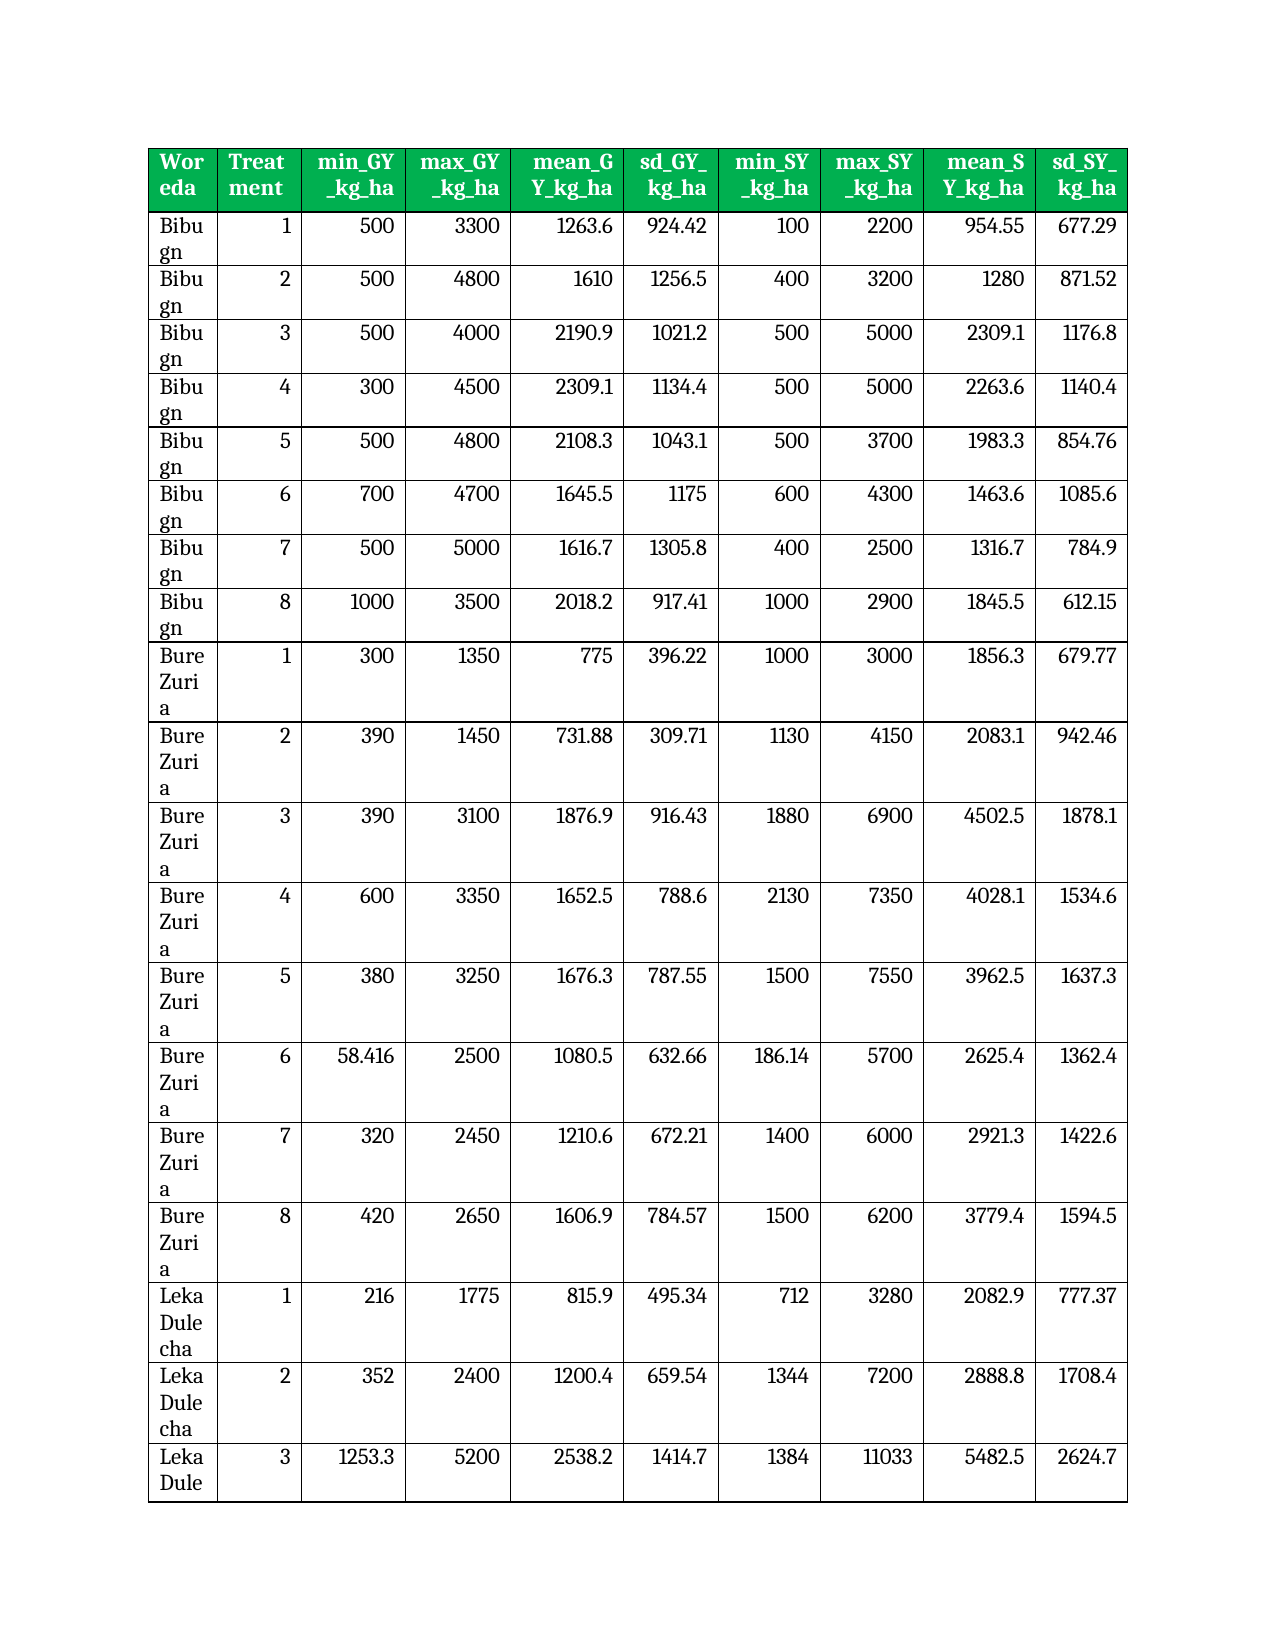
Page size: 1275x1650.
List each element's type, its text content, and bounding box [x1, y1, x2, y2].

table_cell 8 [218, 589, 301, 641]
table_cell 2200 [821, 213, 923, 265]
table_cell 2309.1 [511, 374, 623, 426]
table_cell 5 [218, 963, 301, 1042]
table_header max_GY_kg_ha [406, 149, 510, 211]
table_cell 2130 [719, 883, 820, 962]
table_cell Bibugn [149, 266, 217, 319]
table_cell 1 [218, 1283, 301, 1362]
table_cell 1316.7 [924, 535, 1035, 588]
table_cell 4150 [821, 723, 923, 802]
table_cell 500 [719, 374, 820, 426]
table_cell 1253.3 [302, 1444, 405, 1501]
table_cell 784.57 [624, 1203, 718, 1282]
table_cell 352 [302, 1363, 405, 1442]
table_cell 1414.7 [624, 1444, 718, 1501]
table_cell 11033 [821, 1444, 923, 1501]
table_cell Bibugn [149, 320, 217, 373]
table_cell 916.43 [624, 803, 718, 882]
table_cell 2400 [406, 1363, 510, 1442]
table_header mean_SY_kg_ha [924, 149, 1035, 211]
table_cell 4 [218, 374, 301, 426]
table_cell 300 [302, 643, 405, 721]
table_cell 390 [302, 803, 405, 882]
table_cell 784.9 [1036, 535, 1127, 588]
table_cell 7 [218, 535, 301, 588]
table_cell 2 [218, 266, 301, 319]
table_cell 4 [218, 883, 301, 962]
table_cell 871.52 [1036, 266, 1127, 319]
table_cell 1400 [719, 1123, 820, 1202]
table_cell 3700 [821, 428, 923, 480]
table_cell 6 [218, 1043, 301, 1122]
table_cell 500 [302, 320, 405, 373]
table_cell 6000 [821, 1123, 923, 1202]
table_cell 3250 [406, 963, 510, 1042]
table_cell 500 [302, 535, 405, 588]
table_cell 775 [511, 643, 623, 721]
table_cell Bure Zuria [149, 883, 217, 962]
table_cell 1200.4 [511, 1363, 623, 1442]
table_cell 1610 [511, 266, 623, 319]
table_cell 420 [302, 1203, 405, 1282]
table_cell 700 [302, 481, 405, 534]
table_cell 7 [218, 1123, 301, 1202]
table_cell 500 [719, 428, 820, 480]
table_cell 8 [218, 1203, 301, 1282]
table_cell 2309.1 [924, 320, 1035, 373]
table_cell 1256.5 [624, 266, 718, 319]
table_cell 3280 [821, 1283, 923, 1362]
table_cell 1845.5 [924, 589, 1035, 641]
table_cell 1362.4 [1036, 1043, 1127, 1122]
table_cell 2538.2 [511, 1444, 623, 1501]
table_cell Bure Zuria [149, 643, 217, 721]
table_cell 1140.4 [1036, 374, 1127, 426]
table_cell 1500 [719, 963, 820, 1042]
table_cell 1616.7 [511, 535, 623, 588]
table_cell 854.76 [1036, 428, 1127, 480]
table_cell 6900 [821, 803, 923, 882]
table_cell 1645.5 [511, 481, 623, 534]
table_cell 186.14 [719, 1043, 820, 1122]
table_cell 1676.3 [511, 963, 623, 1042]
table_header Treatment [218, 149, 301, 211]
table_cell 2650 [406, 1203, 510, 1282]
table_cell 788.6 [624, 883, 718, 962]
table_cell 1080.5 [511, 1043, 623, 1122]
table_cell 2625.4 [924, 1043, 1035, 1122]
table_cell 1085.6 [1036, 481, 1127, 534]
table_cell 1305.8 [624, 535, 718, 588]
table_cell 3350 [406, 883, 510, 962]
table_cell 320 [302, 1123, 405, 1202]
table_cell 380 [302, 963, 405, 1042]
table_cell 677.29 [1036, 213, 1127, 265]
table_cell 100 [719, 213, 820, 265]
table_cell Bure Zuria [149, 803, 217, 882]
table_cell Bure Zuria [149, 963, 217, 1042]
table_cell 3 [218, 320, 301, 373]
table_cell 4502.5 [924, 803, 1035, 882]
table_cell 4000 [406, 320, 510, 373]
table_cell 1422.6 [1036, 1123, 1127, 1202]
table_cell 2082.9 [924, 1283, 1035, 1362]
table_cell 1876.9 [511, 803, 623, 882]
table_cell 1130 [719, 723, 820, 802]
table_cell 2450 [406, 1123, 510, 1202]
table_cell 2263.6 [924, 374, 1035, 426]
table_cell 917.41 [624, 589, 718, 641]
table_cell 1384 [719, 1444, 820, 1501]
table_cell Bure Zuria [149, 1043, 217, 1122]
table_cell 500 [719, 320, 820, 373]
table_cell 815.9 [511, 1283, 623, 1362]
table_cell Bure Zuria [149, 1123, 217, 1202]
table_cell 6200 [821, 1203, 923, 1282]
table_header mean_GY_kg_ha [511, 149, 623, 211]
table_cell 1000 [719, 643, 820, 721]
table_cell 7550 [821, 963, 923, 1042]
table_cell 1134.4 [624, 374, 718, 426]
table_cell 500 [302, 266, 405, 319]
table_cell 5482.5 [924, 1444, 1035, 1501]
table_cell 2900 [821, 589, 923, 641]
table_cell Leka Dulecha [149, 1363, 217, 1442]
table_cell 400 [719, 535, 820, 588]
table_cell 2083.1 [924, 723, 1035, 802]
table_cell 1450 [406, 723, 510, 802]
table_cell 1983.3 [924, 428, 1035, 480]
table_cell 4300 [821, 481, 923, 534]
table_cell 612.15 [1036, 589, 1127, 641]
table_header min_SY_kg_ha [719, 149, 820, 211]
table_cell 58.416 [302, 1043, 405, 1122]
table_cell 1000 [302, 589, 405, 641]
table_cell 1176.8 [1036, 320, 1127, 373]
table_cell 3500 [406, 589, 510, 641]
table_cell 3200 [821, 266, 923, 319]
table_cell 309.71 [624, 723, 718, 802]
table_cell 5000 [821, 320, 923, 373]
table_cell 1344 [719, 1363, 820, 1442]
table_cell 1 [218, 213, 301, 265]
table_cell 3 [218, 803, 301, 882]
table_cell 954.55 [924, 213, 1035, 265]
table_cell 1878.1 [1036, 803, 1127, 882]
table_cell 1637.3 [1036, 963, 1127, 1042]
table_cell 1534.6 [1036, 883, 1127, 962]
table_cell 1463.6 [924, 481, 1035, 534]
table_cell 1500 [719, 1203, 820, 1282]
table_cell 3 [218, 1444, 301, 1501]
table_cell 390 [302, 723, 405, 802]
table_cell 777.37 [1036, 1283, 1127, 1362]
table_cell 2190.9 [511, 320, 623, 373]
table_cell 1210.6 [511, 1123, 623, 1202]
table_cell 500 [302, 213, 405, 265]
table_cell 4500 [406, 374, 510, 426]
table_header Woreda [149, 149, 217, 211]
table_cell 2500 [821, 535, 923, 588]
table_cell 4800 [406, 428, 510, 480]
table_cell 600 [302, 883, 405, 962]
table_cell 2888.8 [924, 1363, 1035, 1442]
table_cell 216 [302, 1283, 405, 1362]
table_cell Bure Zuria [149, 1203, 217, 1282]
table_cell 787.55 [624, 963, 718, 1042]
table_cell 924.42 [624, 213, 718, 265]
table_cell 731.88 [511, 723, 623, 802]
table_cell 1708.4 [1036, 1363, 1127, 1442]
table_cell 2018.2 [511, 589, 623, 641]
table_cell 4700 [406, 481, 510, 534]
table_cell 1856.3 [924, 643, 1035, 721]
table_cell 5000 [821, 374, 923, 426]
table_cell 1175 [624, 481, 718, 534]
table_cell 7200 [821, 1363, 923, 1442]
table_header max_SY_kg_ha [821, 149, 923, 211]
table_cell 5 [218, 428, 301, 480]
table_cell Bure Zuria [149, 723, 217, 802]
table_cell Bibugn [149, 374, 217, 426]
table_cell 4800 [406, 266, 510, 319]
table_cell 300 [302, 374, 405, 426]
table_header min_GY_kg_ha [302, 149, 405, 211]
table_cell Leka Dulecha [149, 1444, 217, 1501]
table_cell 6 [218, 481, 301, 534]
table_cell 2500 [406, 1043, 510, 1122]
table_cell 1880 [719, 803, 820, 882]
table_cell 3779.4 [924, 1203, 1035, 1282]
table_cell 1 [218, 643, 301, 721]
table_cell Bibugn [149, 535, 217, 588]
table_cell 632.66 [624, 1043, 718, 1122]
table_cell Bibugn [149, 428, 217, 480]
table_cell 600 [719, 481, 820, 534]
table_cell 1652.5 [511, 883, 623, 962]
table_cell 679.77 [1036, 643, 1127, 721]
table_header sd_SY_kg_ha [1036, 149, 1127, 211]
table_cell 659.54 [624, 1363, 718, 1442]
table_cell 1263.6 [511, 213, 623, 265]
table_cell Leka Dulecha [149, 1283, 217, 1362]
table_cell 672.21 [624, 1123, 718, 1202]
table_cell 1606.9 [511, 1203, 623, 1282]
table_cell Bibugn [149, 481, 217, 534]
table_cell 942.46 [1036, 723, 1127, 802]
table_cell 5700 [821, 1043, 923, 1122]
table_cell 1594.5 [1036, 1203, 1127, 1282]
table_cell Bibugn [149, 589, 217, 641]
table_cell 3000 [821, 643, 923, 721]
table_cell 1021.2 [624, 320, 718, 373]
table_cell 1775 [406, 1283, 510, 1362]
table_cell 712 [719, 1283, 820, 1362]
table_cell 2921.3 [924, 1123, 1035, 1202]
table_header sd_GY_kg_ha [624, 149, 718, 211]
table_cell 495.34 [624, 1283, 718, 1362]
table_cell 400 [719, 266, 820, 319]
table_cell 1000 [719, 589, 820, 641]
table_cell 500 [302, 428, 405, 480]
table_cell 2624.7 [1036, 1444, 1127, 1501]
table_cell 1043.1 [624, 428, 718, 480]
table_cell Bibugn [149, 213, 217, 265]
table_cell 3962.5 [924, 963, 1035, 1042]
table_cell 2108.3 [511, 428, 623, 480]
table_cell 1350 [406, 643, 510, 721]
table_cell 7350 [821, 883, 923, 962]
table_cell 5200 [406, 1444, 510, 1501]
table_cell 1280 [924, 266, 1035, 319]
table_cell 2 [218, 723, 301, 802]
table_cell 3300 [406, 213, 510, 265]
table_cell 3100 [406, 803, 510, 882]
table_cell 2 [218, 1363, 301, 1442]
table_cell 396.22 [624, 643, 718, 721]
table_cell 5000 [406, 535, 510, 588]
table_cell 4028.1 [924, 883, 1035, 962]
